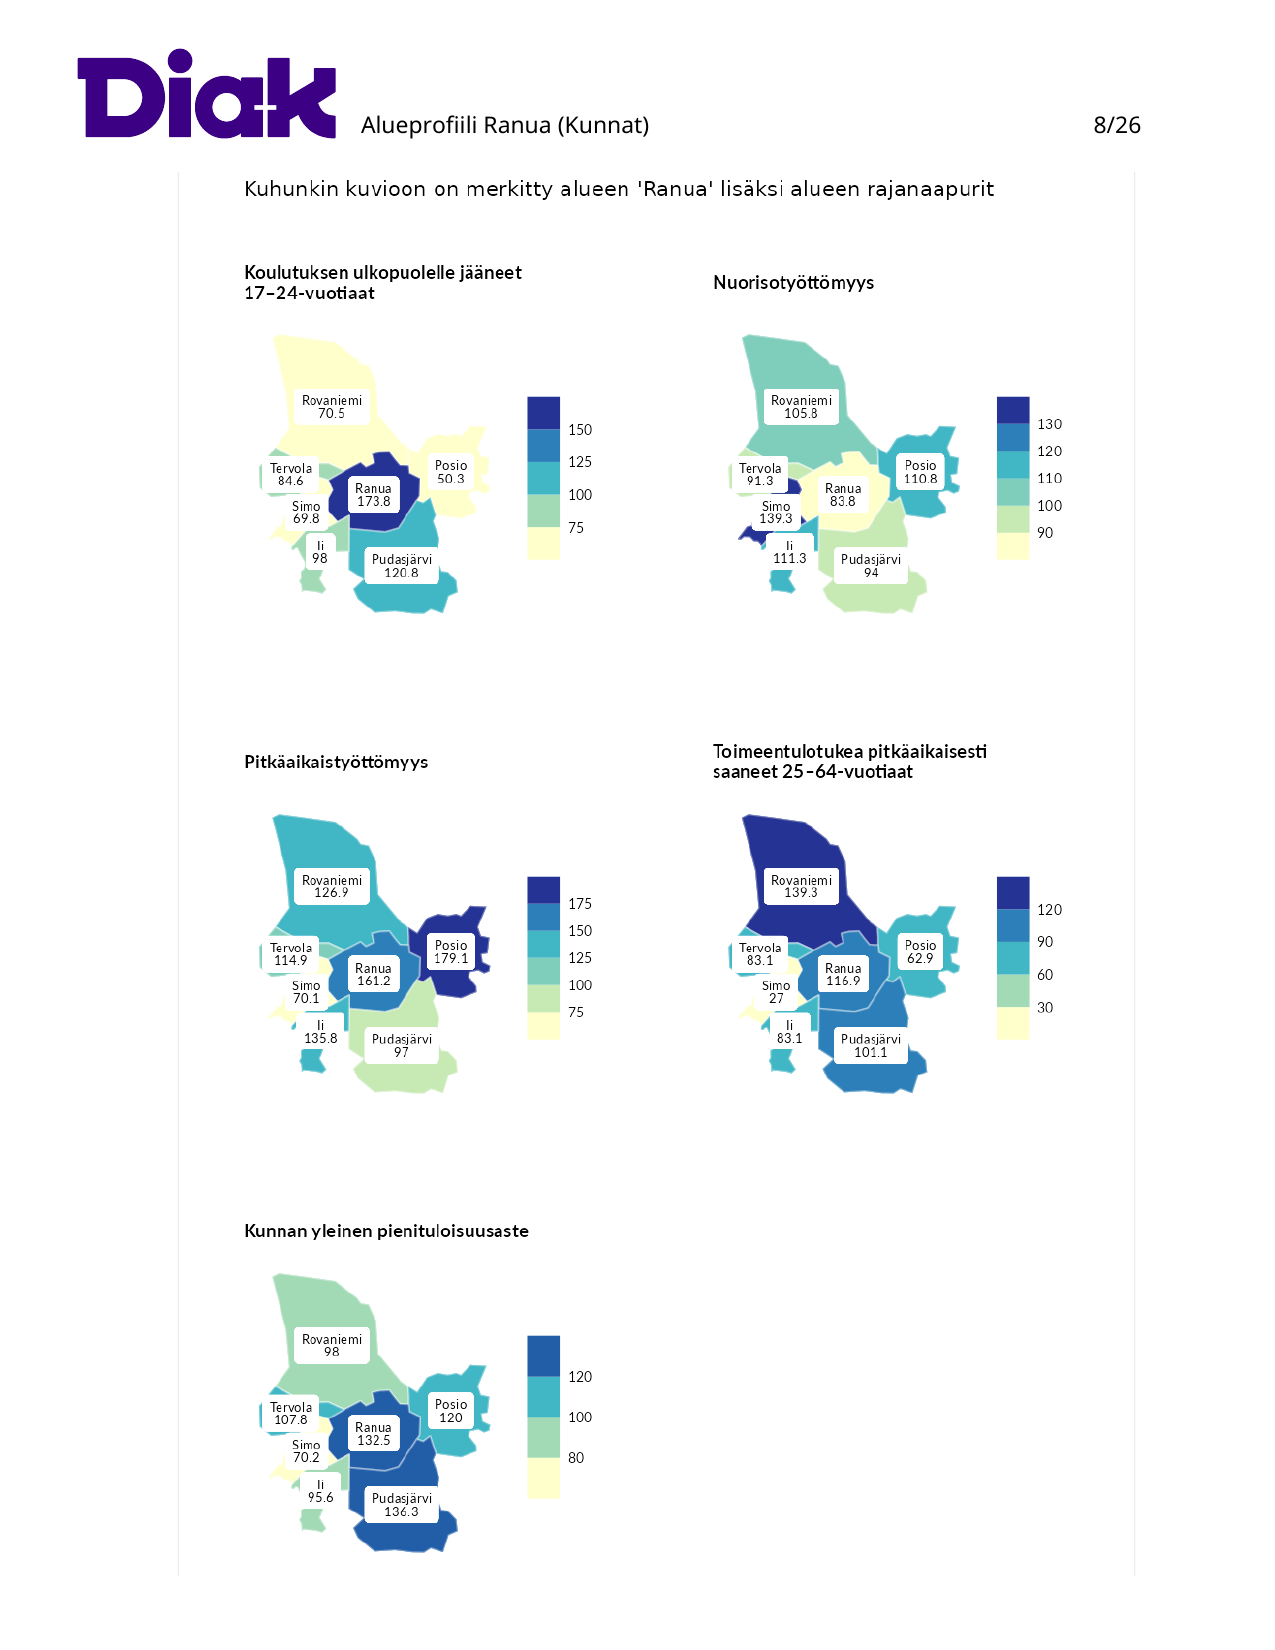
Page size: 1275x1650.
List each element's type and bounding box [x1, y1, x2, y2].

picture [93, 172, 1219, 1576]
